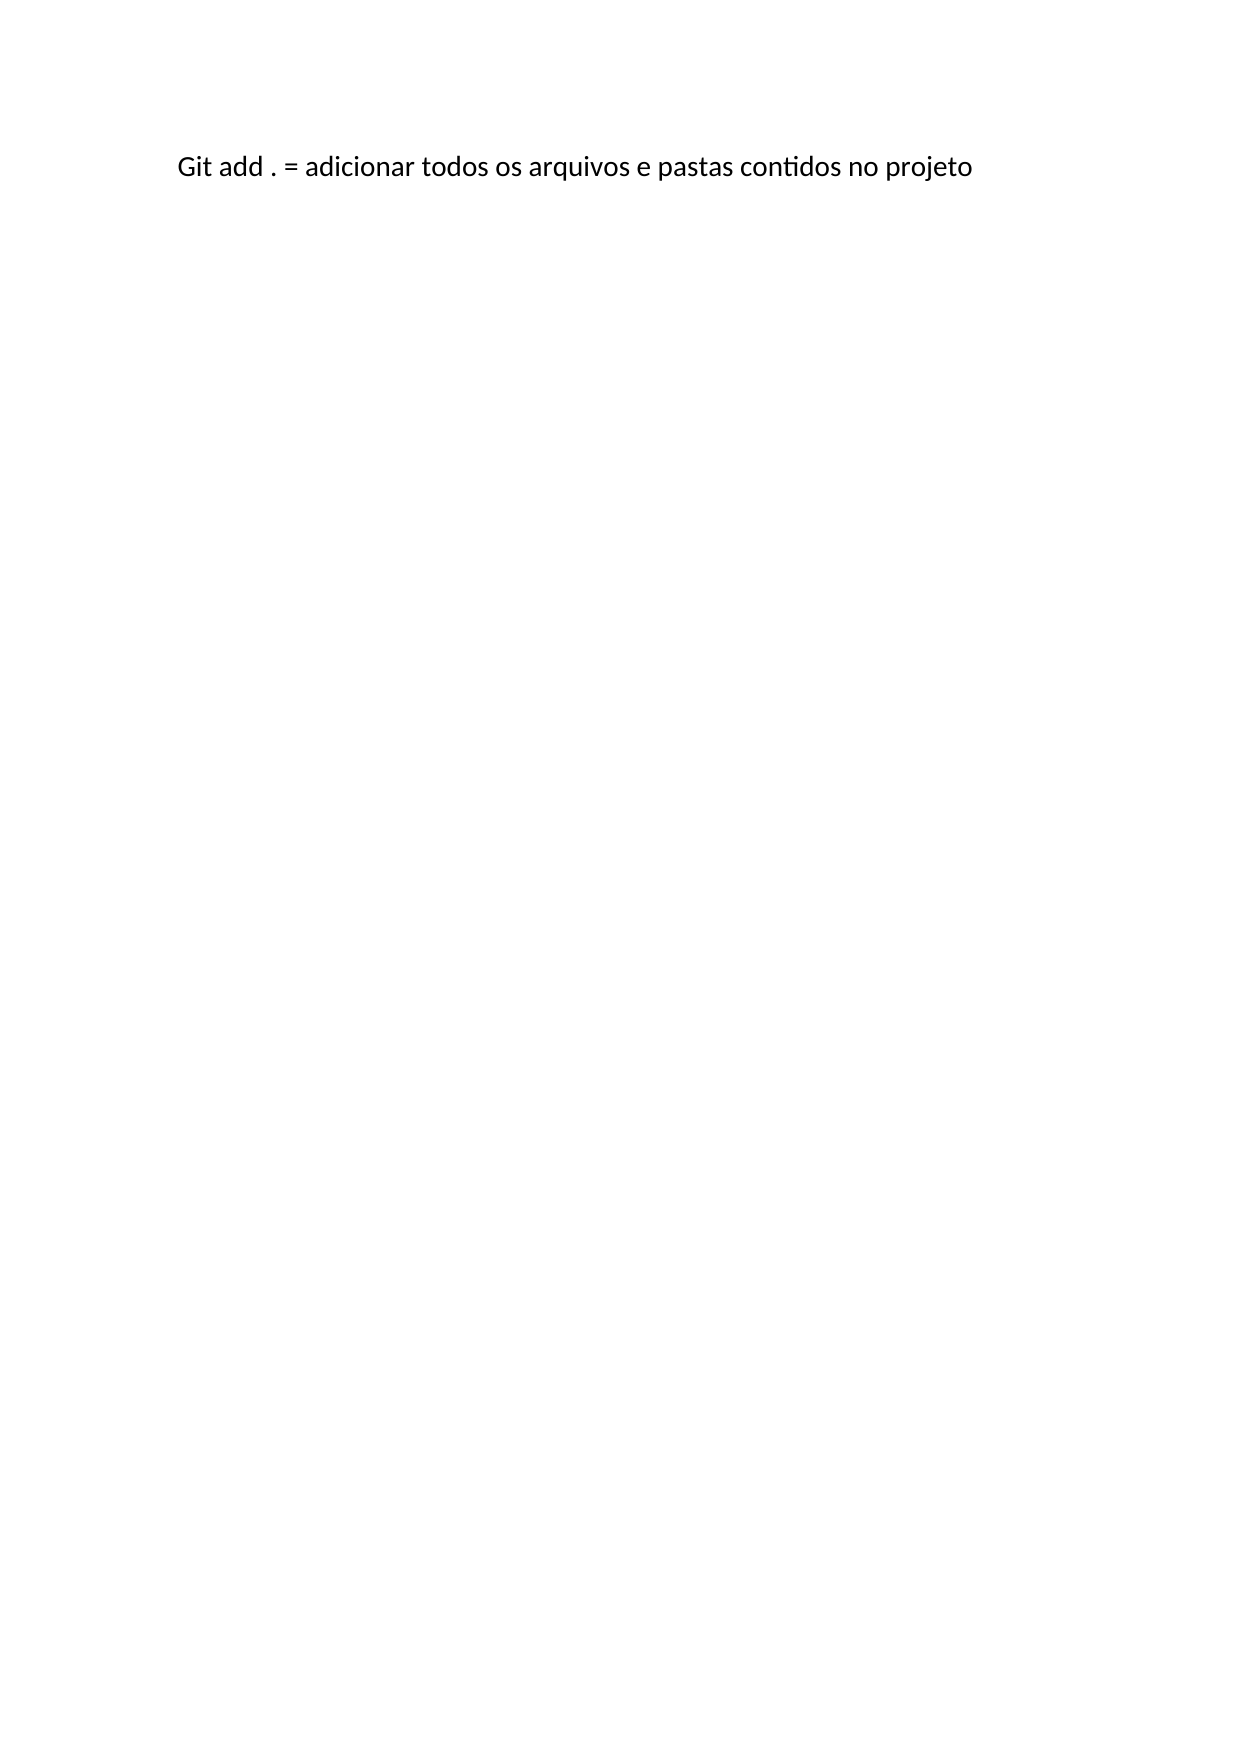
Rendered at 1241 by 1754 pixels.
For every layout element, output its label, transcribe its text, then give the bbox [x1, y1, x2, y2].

text Git add . = adicionar todos os arquivos e pastas contidos no projeto [177, 148, 1063, 183]
